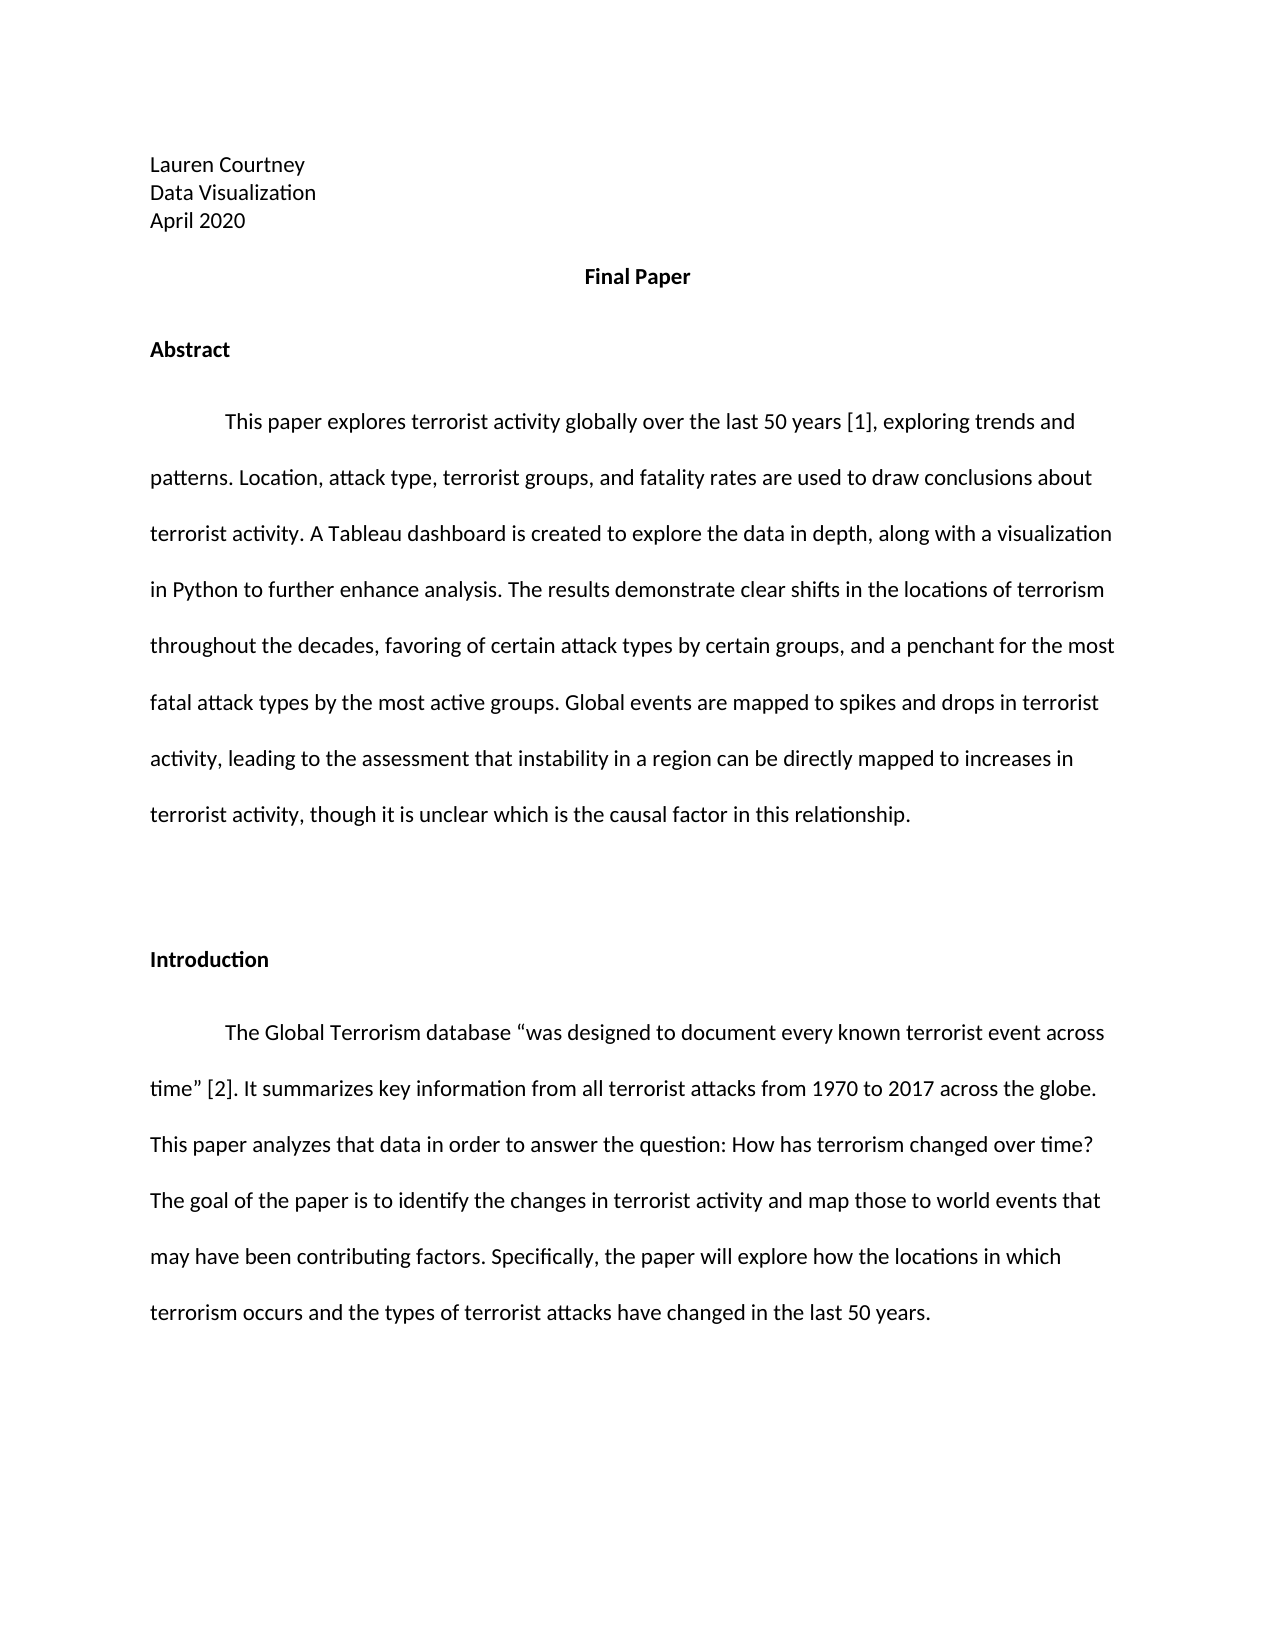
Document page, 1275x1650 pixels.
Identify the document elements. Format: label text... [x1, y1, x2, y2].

text Abstract [150, 335, 1125, 363]
text The Global Terrorism database “was designed to document every known terrorist event across time” [2]. It summarizes key information from all terrorist attacks from 1970 to 2017 across the globe. This paper analyzes that data in order to answer the question: How has terrorism changed over time? The goal of the paper is to identify the changes in terrorist activity and map those to world events that may have been contributing factors. Specifically, the paper will explore how the locations in which terrorism occurs and the types of terrorist attacks have changed in the last 50 years. [150, 1018, 1125, 1326]
text Introduction [150, 945, 1125, 973]
text Data Visualization [150, 178, 1125, 206]
text Lauren Courtney [150, 150, 1125, 178]
text Final Paper [150, 262, 1125, 290]
text April 2020 [150, 206, 1125, 234]
text This paper explores terrorist activity globally over the last 50 years [1], exploring trends and patterns. Location, attack type, terrorist groups, and fatality rates are used to draw conclusions about terrorist activity. A Tableau dashboard is created to explore the data in depth, along with a visualization in Python to further enhance analysis. The results demonstrate clear shifts in the locations of terrorism throughout the decades, favoring of certain attack types by certain groups, and a penchant for the most fatal attack types by the most active groups. Global events are mapped to spikes and drops in terrorist activity, leading to the assessment that instability in a region can be directly mapped to increases in terrorist activity, though it is unclear which is the causal factor in this relationship. [150, 407, 1125, 828]
